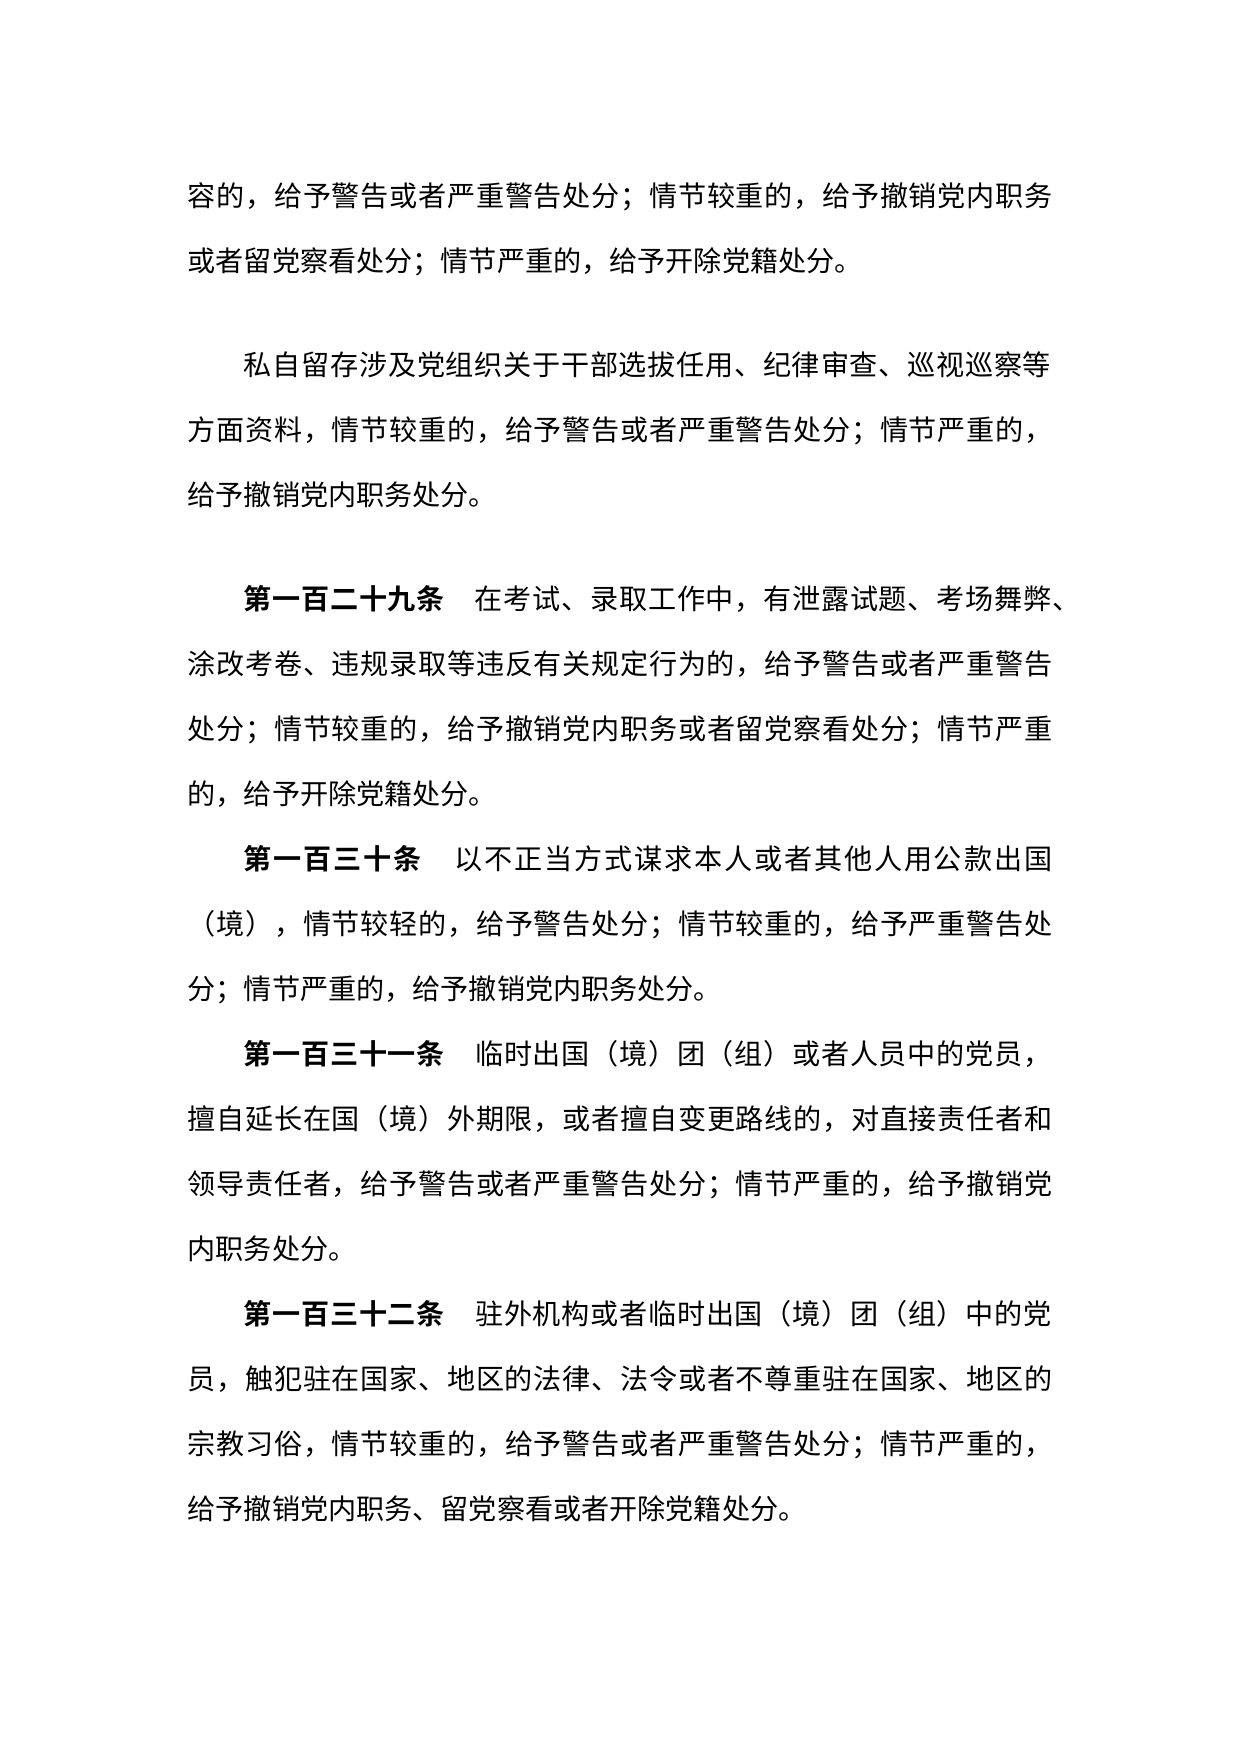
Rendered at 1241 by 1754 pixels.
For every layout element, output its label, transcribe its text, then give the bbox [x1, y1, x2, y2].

text 私自留存涉及党组织关于干部选拔任用、纪律审查、巡视巡察等方面资料，情节较重的，给予警告或者严重警告处分；情节严重的，给予撤销党内职务处分。 [187, 331, 1053, 526]
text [187, 162, 1053, 292]
text 第一百三十一条 临时出国（境）团（组）或者人员中的党员，擅自延长在国（境）外期限，或者擅自变更路线的，对直接责任者和领导责任者，给予警告或者严重警告处分；情节严重的，给予撤销党内职务处分。 [187, 1020, 1053, 1280]
text 第一百三十条 以不正当方式谋求本人或者其他人用公款出国（境），情节较轻的，给予警告处分；情节较重的，给予严重警告处分；情节严重的，给予撤销党内职务处分。 [187, 825, 1053, 1020]
text 第一百二十九条 在考试、录取工作中，有泄露试题、考场舞弊、涂改考卷、违规录取等违反有关规定行为的，给予警告或者严重警告处分；情节较重的，给予撤销党内职务或者留党察看处分；情节严重的，给予开除党籍处分。 [187, 565, 1053, 825]
text 第一百三十二条 驻外机构或者临时出国（境）团（组）中的党员，触犯驻在国家、地区的法律、法令或者不尊重驻在国家、地区的宗教习俗，情节较重的，给予警告或者严重警告处分；情节严重的，给予撤销党内职务、留党察看或者开除党籍处分。 [187, 1280, 1053, 1540]
